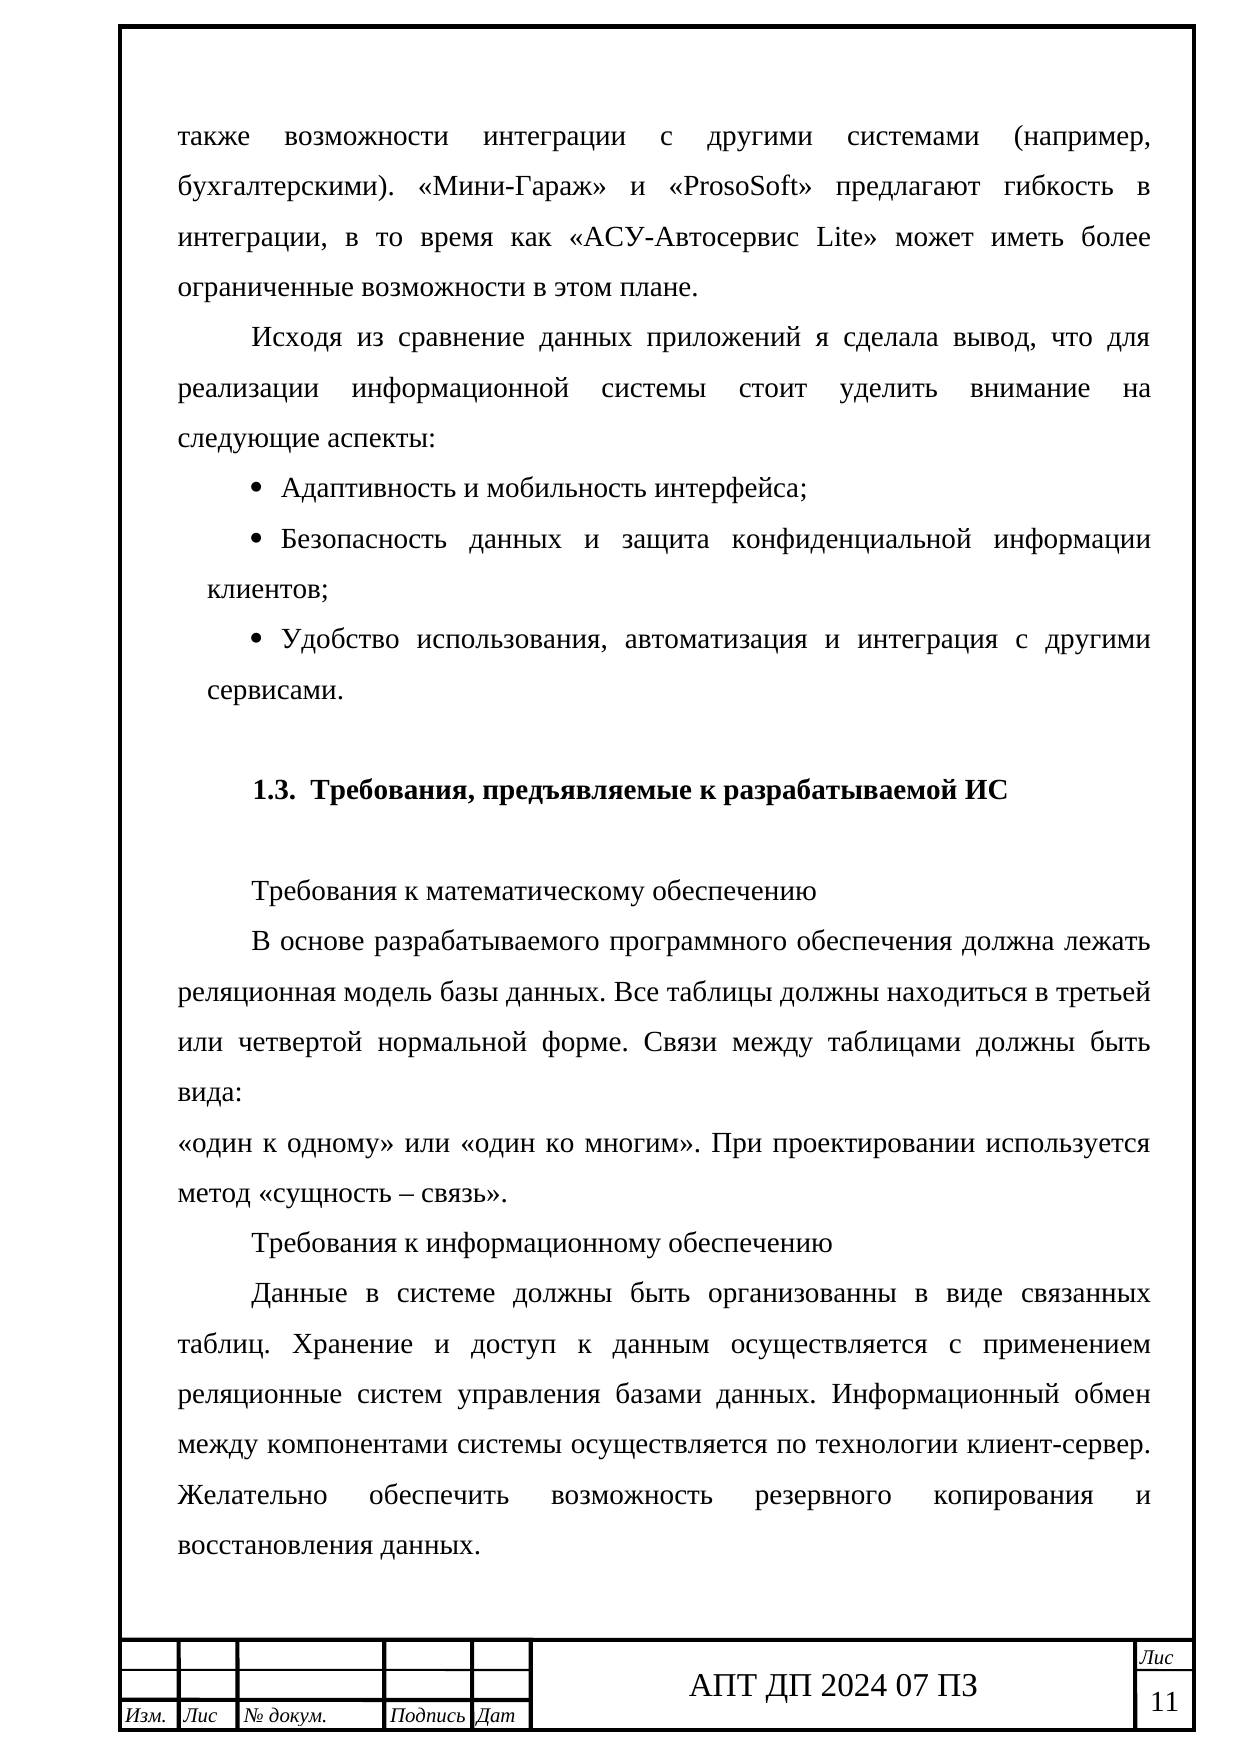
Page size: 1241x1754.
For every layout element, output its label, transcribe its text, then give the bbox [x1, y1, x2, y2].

text Данные в системе должны быть организованны в виде связанных таблиц. Хранение и доступ к данным осуществляется с применением реляционные систем управления базами данных. Информационный обмен между компонентами системы осуществляется по технологии клиент-сервер. Желательно обеспечить возможность резервного копирования и восстановления данных. [177, 1276, 1152, 1561]
list Адаптивность и мобильность интерфейса; [207, 470, 1152, 504]
text Требования к информационному обеспечению [177, 1225, 1152, 1259]
text Исходя из сравнение данных приложений я сделала вывод, что для реализации информационной системы стоит уделить внимание на следующие аспекты: [177, 319, 1152, 453]
subtitle Требования, предъявляемые к разрабатываемой ИС [252, 772, 1152, 806]
text В основе разрабатываемого программного обеспечения должна лежать реляционная модель базы данных. Все таблицы должны находиться в третьей или четвертой нормальной форме. Связи между таблицами должны быть вида: «один к одному» или «один ко многим». При проектировании используется метод «сущность – связь». [177, 923, 1152, 1208]
list Безопасность данных и защита конфиденциальной информации клиентов; [207, 521, 1152, 605]
list Удобство использования, автоматизация и интеграция с другими сервисами. [207, 621, 1152, 705]
text Требования к математическому обеспечению [177, 873, 1152, 907]
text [177, 118, 1152, 303]
